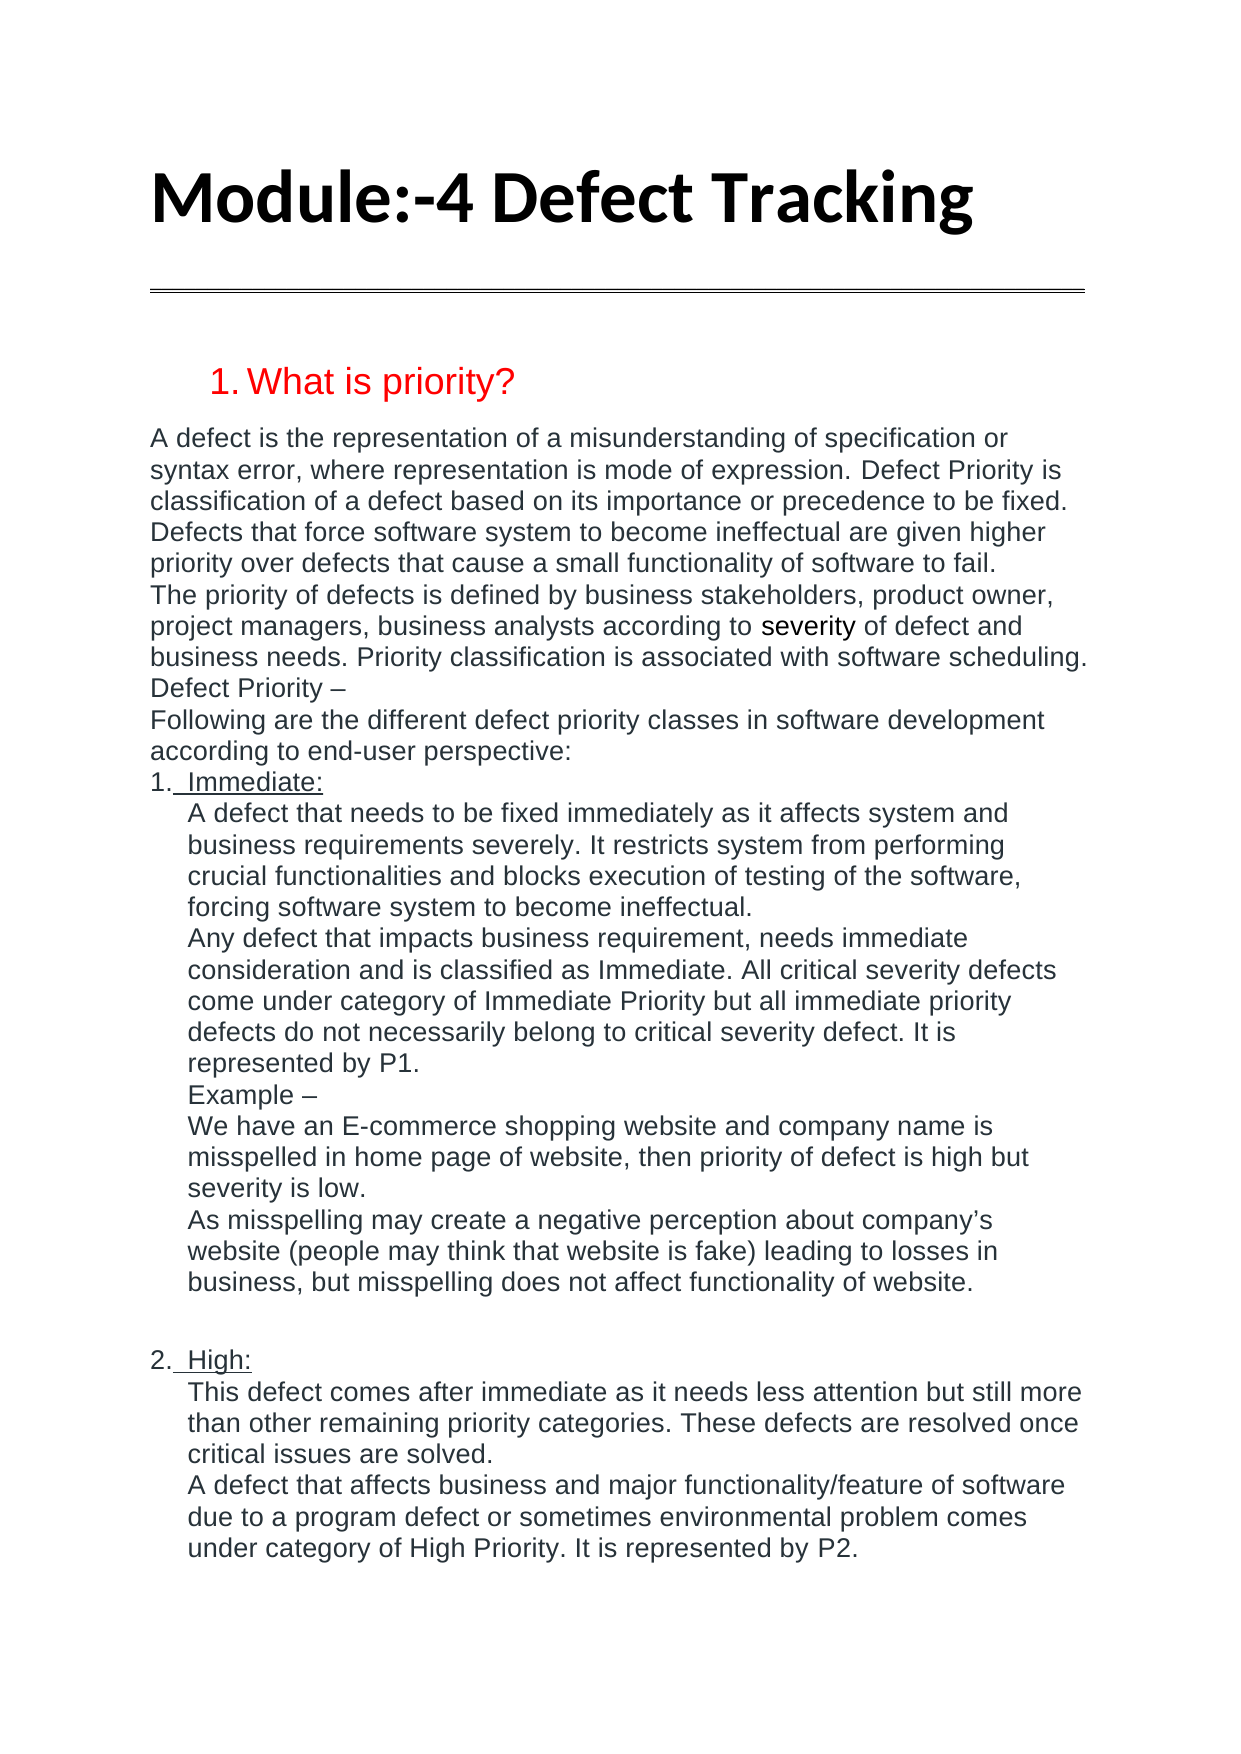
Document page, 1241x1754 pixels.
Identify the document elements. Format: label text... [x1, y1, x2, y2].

text Any defect that impacts business requirement, needs immediate consideration and is classified as Immediate. All critical severity defects come under category of Immediate Priority but all immediate priority defects do not necessarily belong to critical severity defect. It is represented by P1. [187, 922, 1090, 1079]
list Immediate: A defect that needs to be fixed immediately as it affects system and business requirements severely. It restricts system from performing crucial functionalities and blocks execution of testing of the software, forcing software system to become ineffectual. [150, 766, 1090, 922]
text A defect is the representation of a misunderstanding of specification or syntax error, where representation is mode of expression. Defect Priority is classification of a defect based on its importance or precedence to be fixed. Defects that force software system to become ineffectual are given higher priority over defects that cause a small functionality of software to fail. [150, 422, 1090, 579]
list High: This defect comes after immediate as it needs less attention but still more than other remaining priority categories. These defects are resolved once critical issues are solved. A defect that affects business and major functionality/feature of software due to a program defect or sometimes environmental problem comes under category of High Priority. It is represented by P2. [150, 1344, 1090, 1563]
text Defect Priority – Following are the different defect priority classes in software development according to end-user perspective: [150, 672, 1090, 766]
text Example – We have an E-commerce shopping website and company name is misspelled in home page of website, then priority of defect is high but severity is low. As misspelling may create a negative perception about company’s website (people may think that website is fake) leading to losses in business, but misspelling does not affect functionality of website. [187, 1079, 1090, 1297]
list What is priority? [209, 359, 1090, 402]
text __________________________________________________________________________________ [150, 266, 1090, 293]
text The priority of defects is defined by business stakeholders, product owner, project managers, business analysts according to severity of defect and business needs. Priority classification is associated with software scheduling. [150, 579, 1090, 672]
text Module:-4 Defect Tracking [150, 150, 1090, 242]
